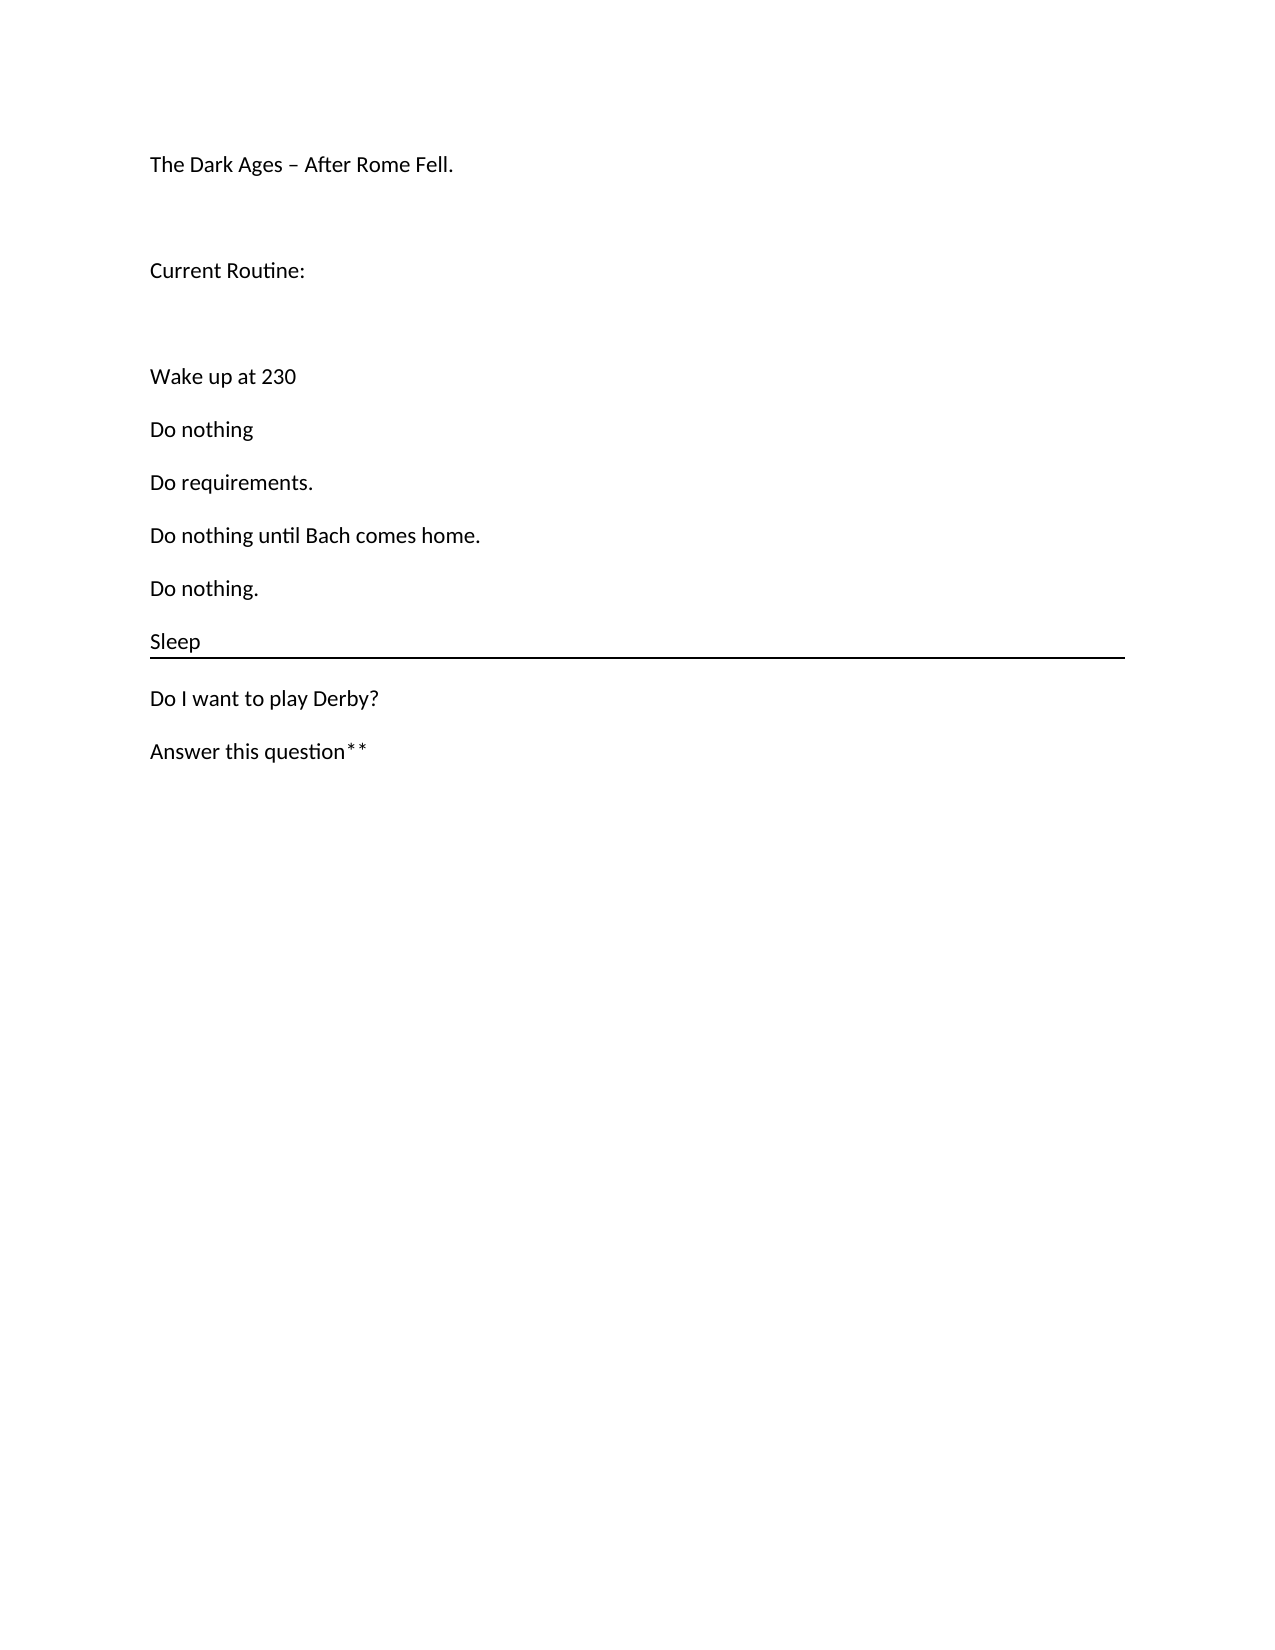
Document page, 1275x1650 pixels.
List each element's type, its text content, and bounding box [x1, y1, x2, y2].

text Do nothing. [150, 574, 1125, 602]
text Current Routine: [150, 256, 1125, 284]
text Sleep [150, 627, 1125, 657]
text Answer this question** [150, 737, 1125, 765]
text Do nothing [150, 415, 1125, 443]
text Do requirements. [150, 468, 1125, 496]
text Do I want to play Derby? [150, 684, 1125, 712]
text Wake up at 230 [150, 362, 1125, 390]
text The Dark Ages – After Rome Fell. [150, 150, 1125, 178]
text Do nothing until Bach comes home. [150, 521, 1125, 549]
